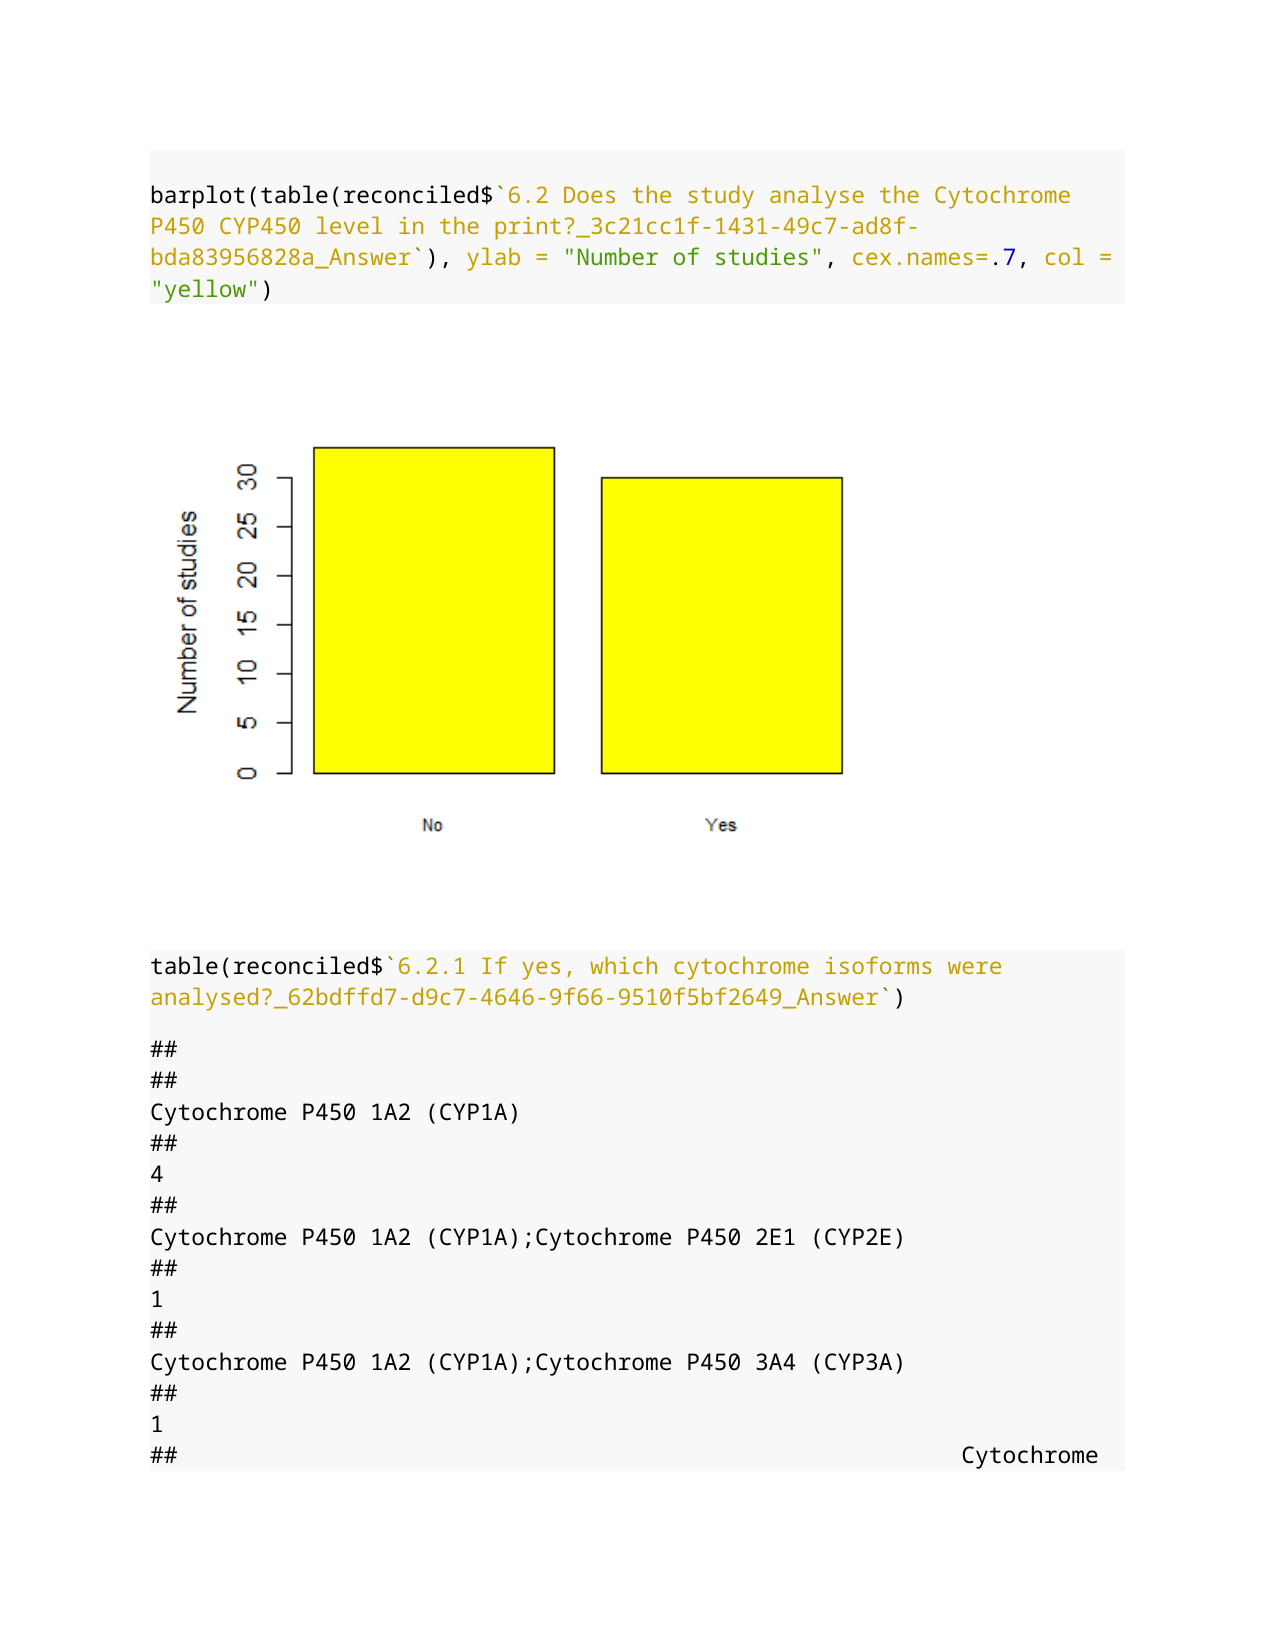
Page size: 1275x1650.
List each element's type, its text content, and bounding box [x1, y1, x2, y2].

picture [168, 324, 927, 931]
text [150, 1033, 1125, 1471]
text table(reconciled$`6.2.1 If yes, which cytochrome isoforms were analysed?_62bdffd7-d9c7-4646-9f66-9510f5bf2649_Answer`) [906, 950, 1125, 1012]
